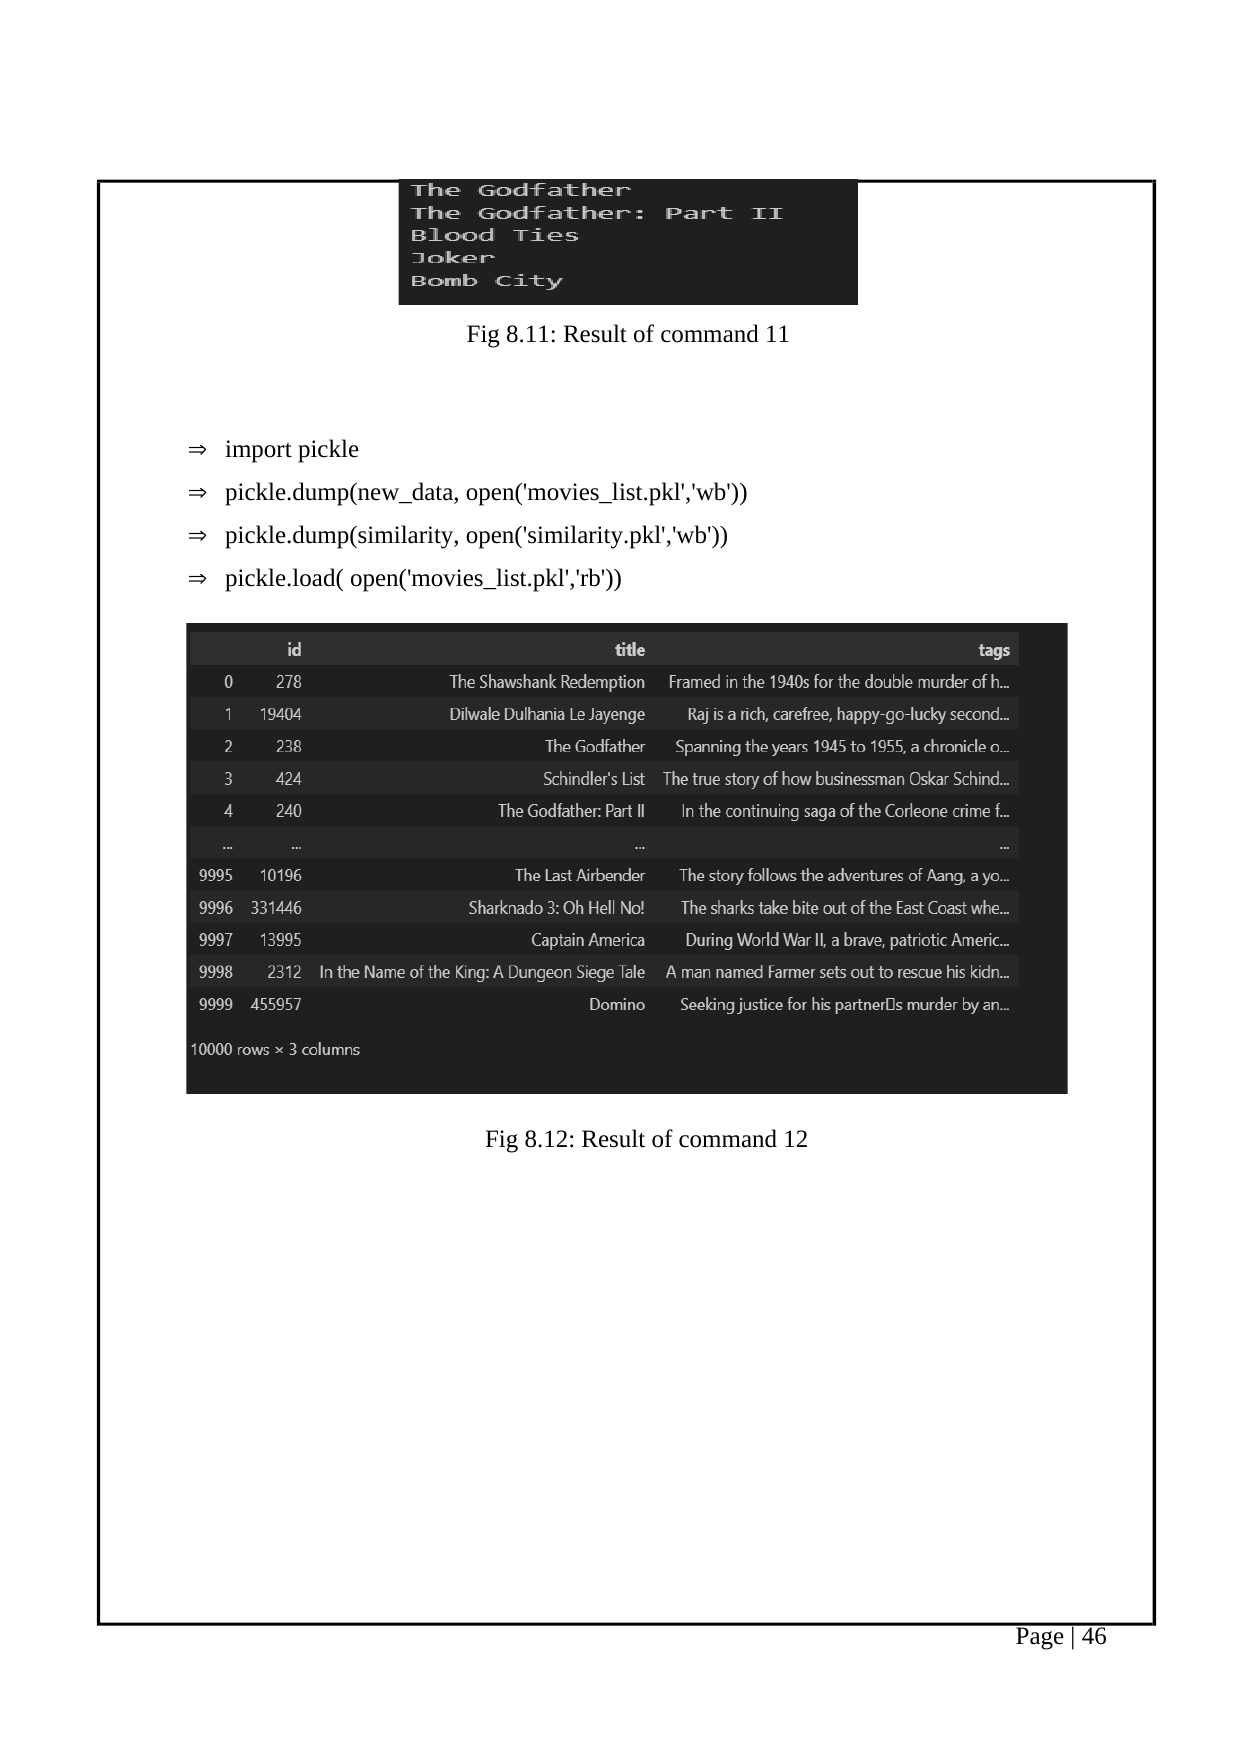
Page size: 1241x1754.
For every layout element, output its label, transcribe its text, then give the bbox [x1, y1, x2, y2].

list Fig 8.11: Result of command 11 [150, 319, 1106, 348]
list pickle.dump(new_data, open('movies_list.pkl','wb')) [187, 477, 1106, 506]
picture [398, 179, 858, 305]
list pickle.load( open('movies_list.pkl','rb')) [187, 563, 1106, 592]
list import pickle [187, 434, 1106, 463]
text Fig 8.12: Result of command 12 [186, 1124, 1106, 1153]
picture [186, 623, 1068, 1094]
list pickle.dump(similarity, open('similarity.pkl','wb')) [187, 520, 1106, 549]
